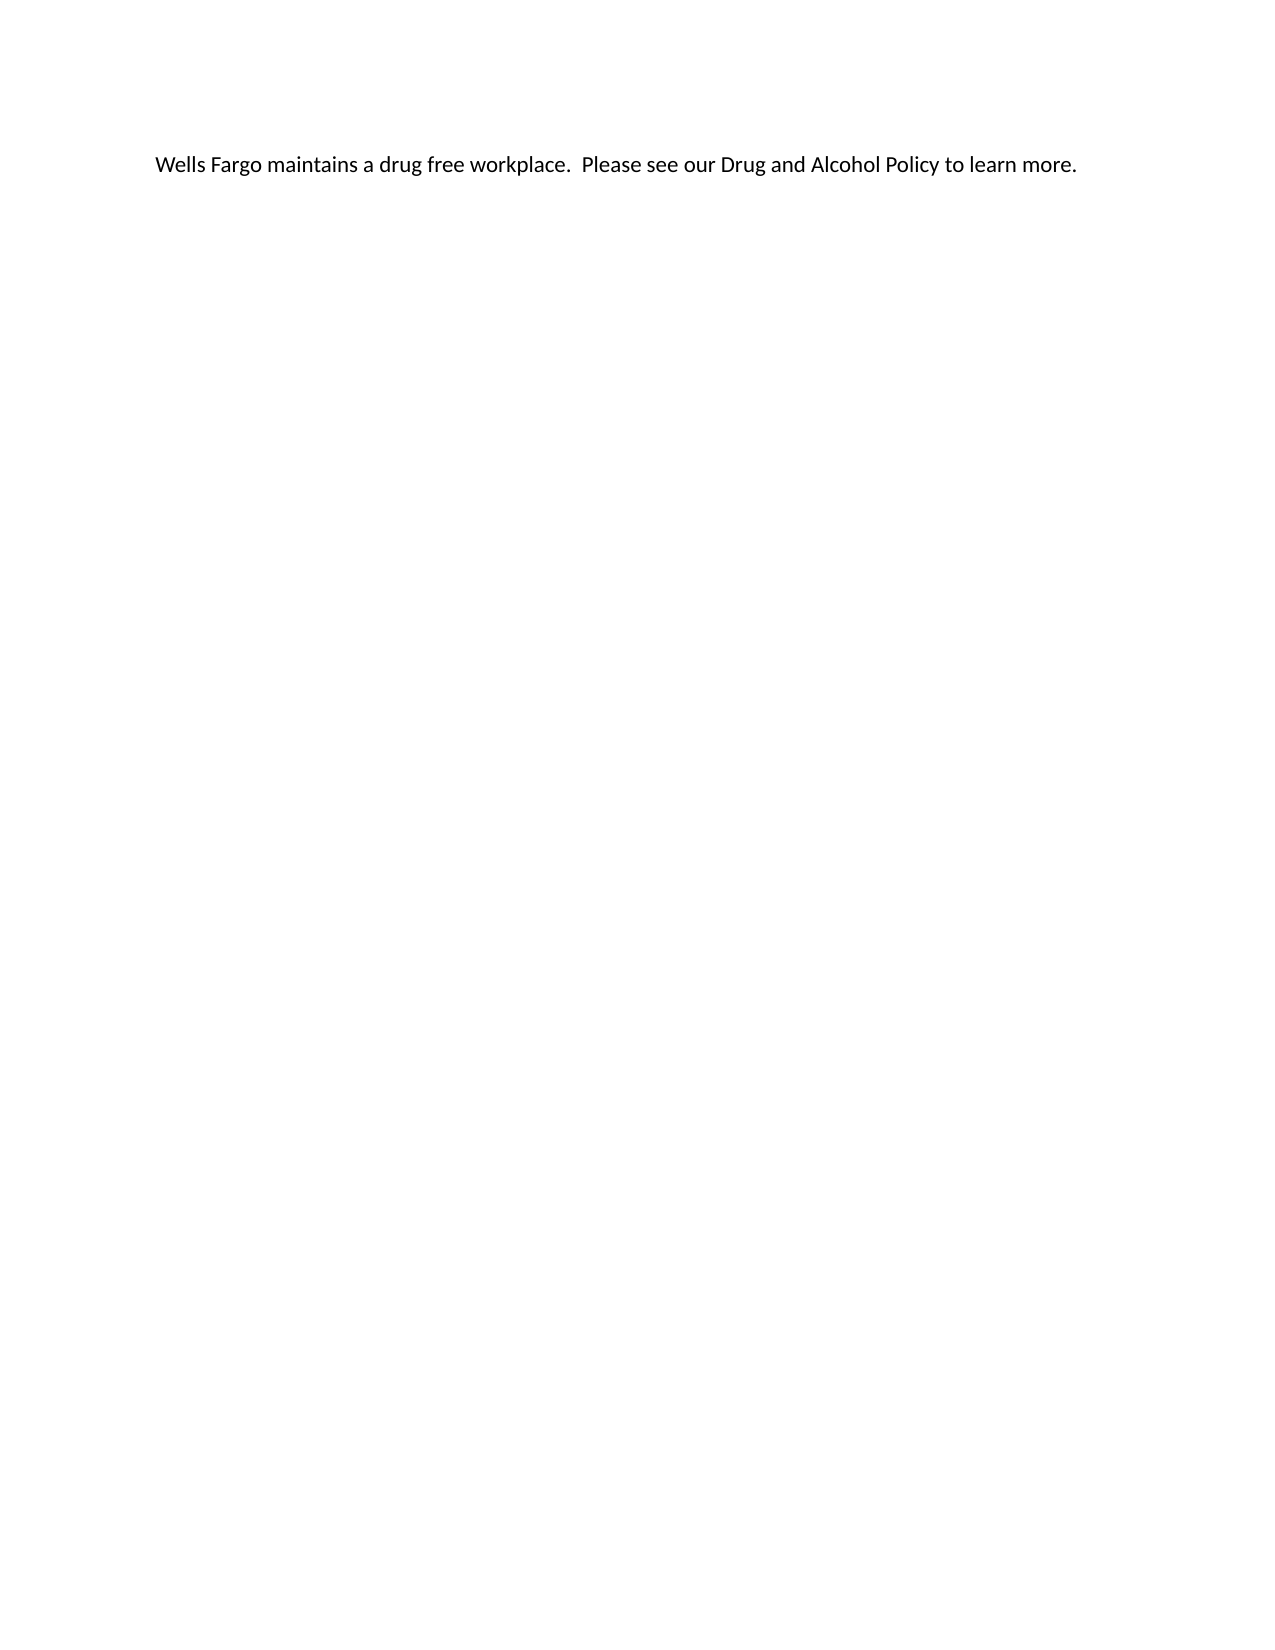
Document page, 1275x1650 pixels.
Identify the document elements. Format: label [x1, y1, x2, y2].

text [150, 150, 1125, 1274]
